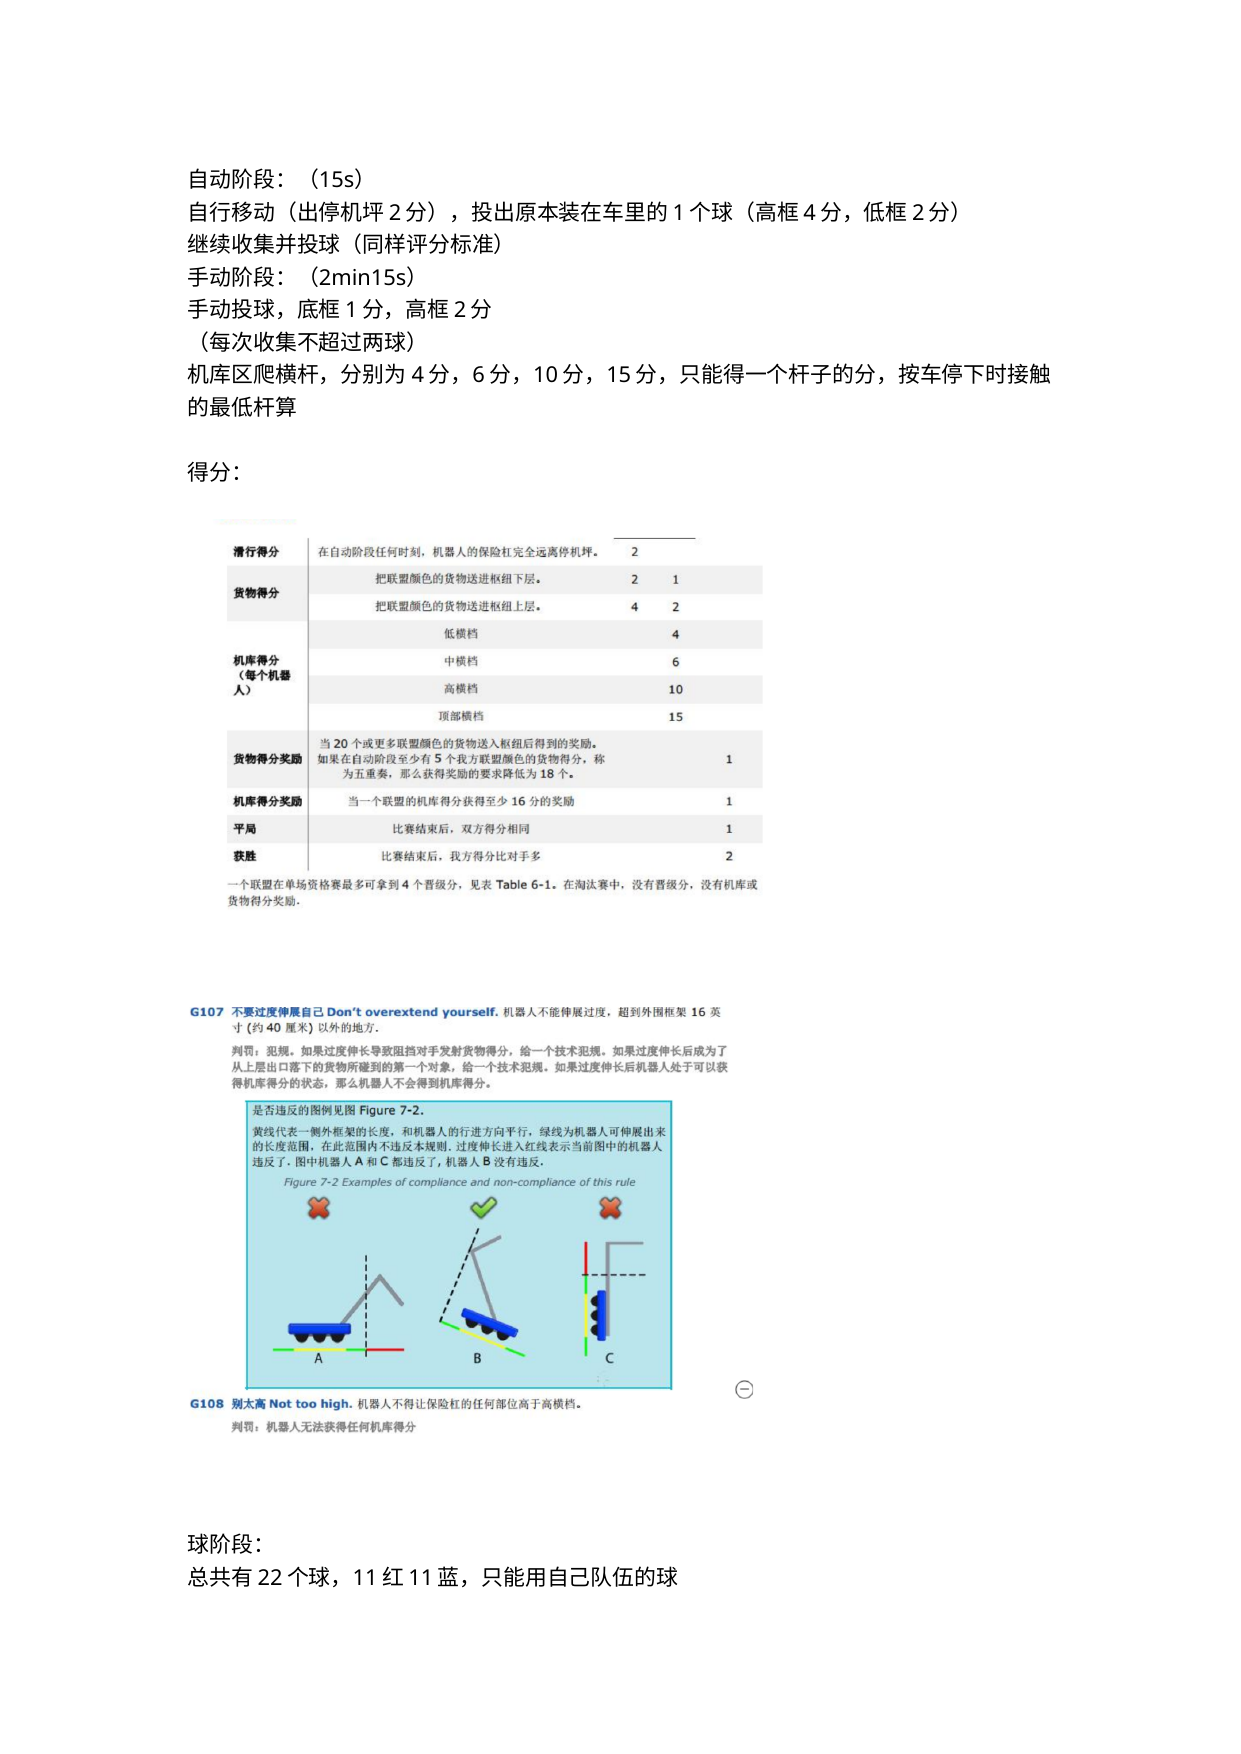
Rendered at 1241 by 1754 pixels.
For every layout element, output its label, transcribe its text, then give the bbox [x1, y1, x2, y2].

text 自行移动（出停机坪2分），投出原本装在车里的1个球（高框4分，低框2分） [187, 194, 1053, 227]
text 继续收集并投球（同样评分标准） [187, 227, 1053, 259]
text （每次收集不超过两球） [187, 324, 1053, 357]
text 手动阶段：（2min15s） [187, 259, 1053, 292]
text 球阶段： [187, 1527, 1053, 1559]
text 手动投球，底框1分，高框2分 [187, 292, 1053, 324]
picture [187, 519, 763, 922]
text 总共有22个球，11红11蓝，只能用自己队伍的球 [187, 1559, 1053, 1592]
picture [187, 1007, 754, 1434]
text 得分： [187, 454, 1053, 487]
text 自动阶段：（15s） [187, 162, 1053, 194]
text 机库区爬横杆，分别为4分，6分，10分，15分，只能得一个杆子的分，按车停下时接触的最低杆算 [187, 357, 1053, 422]
